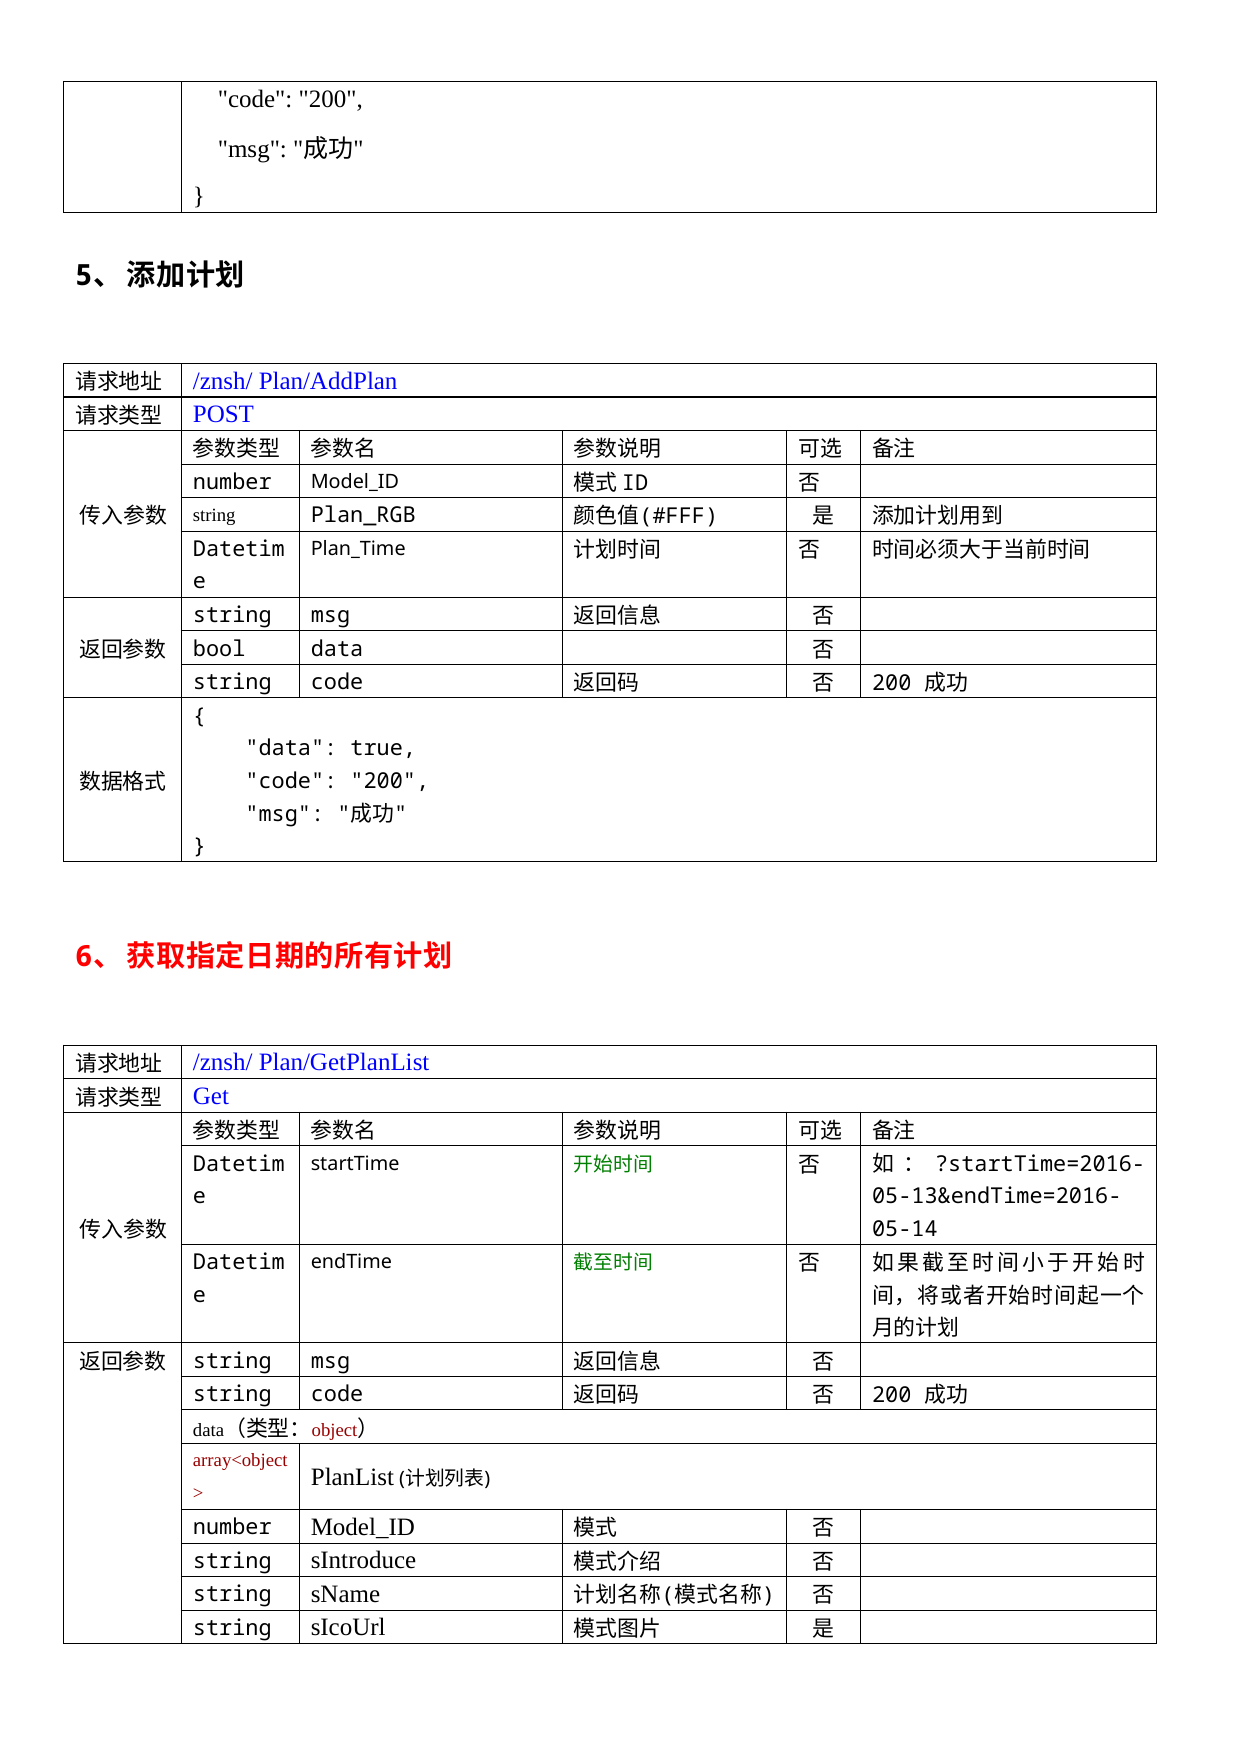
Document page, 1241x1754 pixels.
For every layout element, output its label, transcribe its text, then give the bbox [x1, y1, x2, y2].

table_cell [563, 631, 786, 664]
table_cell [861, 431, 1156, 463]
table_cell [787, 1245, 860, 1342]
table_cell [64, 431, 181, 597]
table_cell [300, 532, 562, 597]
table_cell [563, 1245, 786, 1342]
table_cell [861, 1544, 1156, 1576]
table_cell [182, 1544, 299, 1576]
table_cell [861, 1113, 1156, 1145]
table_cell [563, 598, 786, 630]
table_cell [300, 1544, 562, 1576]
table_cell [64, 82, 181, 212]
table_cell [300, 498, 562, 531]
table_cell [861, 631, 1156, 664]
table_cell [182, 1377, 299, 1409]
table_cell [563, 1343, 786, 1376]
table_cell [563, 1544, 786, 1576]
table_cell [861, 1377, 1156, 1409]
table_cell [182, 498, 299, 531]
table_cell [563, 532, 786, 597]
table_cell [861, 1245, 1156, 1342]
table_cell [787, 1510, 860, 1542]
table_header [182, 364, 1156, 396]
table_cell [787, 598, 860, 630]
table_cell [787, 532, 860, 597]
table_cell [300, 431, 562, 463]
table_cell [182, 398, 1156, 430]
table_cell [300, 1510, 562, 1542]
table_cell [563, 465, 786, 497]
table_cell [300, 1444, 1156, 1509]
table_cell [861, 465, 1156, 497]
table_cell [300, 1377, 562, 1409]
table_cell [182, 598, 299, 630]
subtitle 添加计划 [75, 240, 1165, 305]
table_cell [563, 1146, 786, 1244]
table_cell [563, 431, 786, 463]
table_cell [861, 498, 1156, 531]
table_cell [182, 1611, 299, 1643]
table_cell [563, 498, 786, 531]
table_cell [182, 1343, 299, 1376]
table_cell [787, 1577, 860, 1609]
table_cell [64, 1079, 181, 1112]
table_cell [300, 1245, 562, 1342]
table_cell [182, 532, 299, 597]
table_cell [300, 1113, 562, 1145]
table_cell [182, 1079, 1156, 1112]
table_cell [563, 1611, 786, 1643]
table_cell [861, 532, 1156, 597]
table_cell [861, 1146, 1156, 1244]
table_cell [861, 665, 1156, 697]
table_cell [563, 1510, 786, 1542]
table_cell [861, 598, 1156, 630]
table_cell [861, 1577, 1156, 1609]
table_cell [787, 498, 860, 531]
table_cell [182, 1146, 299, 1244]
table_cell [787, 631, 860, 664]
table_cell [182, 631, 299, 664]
subtitle 获取指定日期的所有计划 [75, 921, 1165, 986]
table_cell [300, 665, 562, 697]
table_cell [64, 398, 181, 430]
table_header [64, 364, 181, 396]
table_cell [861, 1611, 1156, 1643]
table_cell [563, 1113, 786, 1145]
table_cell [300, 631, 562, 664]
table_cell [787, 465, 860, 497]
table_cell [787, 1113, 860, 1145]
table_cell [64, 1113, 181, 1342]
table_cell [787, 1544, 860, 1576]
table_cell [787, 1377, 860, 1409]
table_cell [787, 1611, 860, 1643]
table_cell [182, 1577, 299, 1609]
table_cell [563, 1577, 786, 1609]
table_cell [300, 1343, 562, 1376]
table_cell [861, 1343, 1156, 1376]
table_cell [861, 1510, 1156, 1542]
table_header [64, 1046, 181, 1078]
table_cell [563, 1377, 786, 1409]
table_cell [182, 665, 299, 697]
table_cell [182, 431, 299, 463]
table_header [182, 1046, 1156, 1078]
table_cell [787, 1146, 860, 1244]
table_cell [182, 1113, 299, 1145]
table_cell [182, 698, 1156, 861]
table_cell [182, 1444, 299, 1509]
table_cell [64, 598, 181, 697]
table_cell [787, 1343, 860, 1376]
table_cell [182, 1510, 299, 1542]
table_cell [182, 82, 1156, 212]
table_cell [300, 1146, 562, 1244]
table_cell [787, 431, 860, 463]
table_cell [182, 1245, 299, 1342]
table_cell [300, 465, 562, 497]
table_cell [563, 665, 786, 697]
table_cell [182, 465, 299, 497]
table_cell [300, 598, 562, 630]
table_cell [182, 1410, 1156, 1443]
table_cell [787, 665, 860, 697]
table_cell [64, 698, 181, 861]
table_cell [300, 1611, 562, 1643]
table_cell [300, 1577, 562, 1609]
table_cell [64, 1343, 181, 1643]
